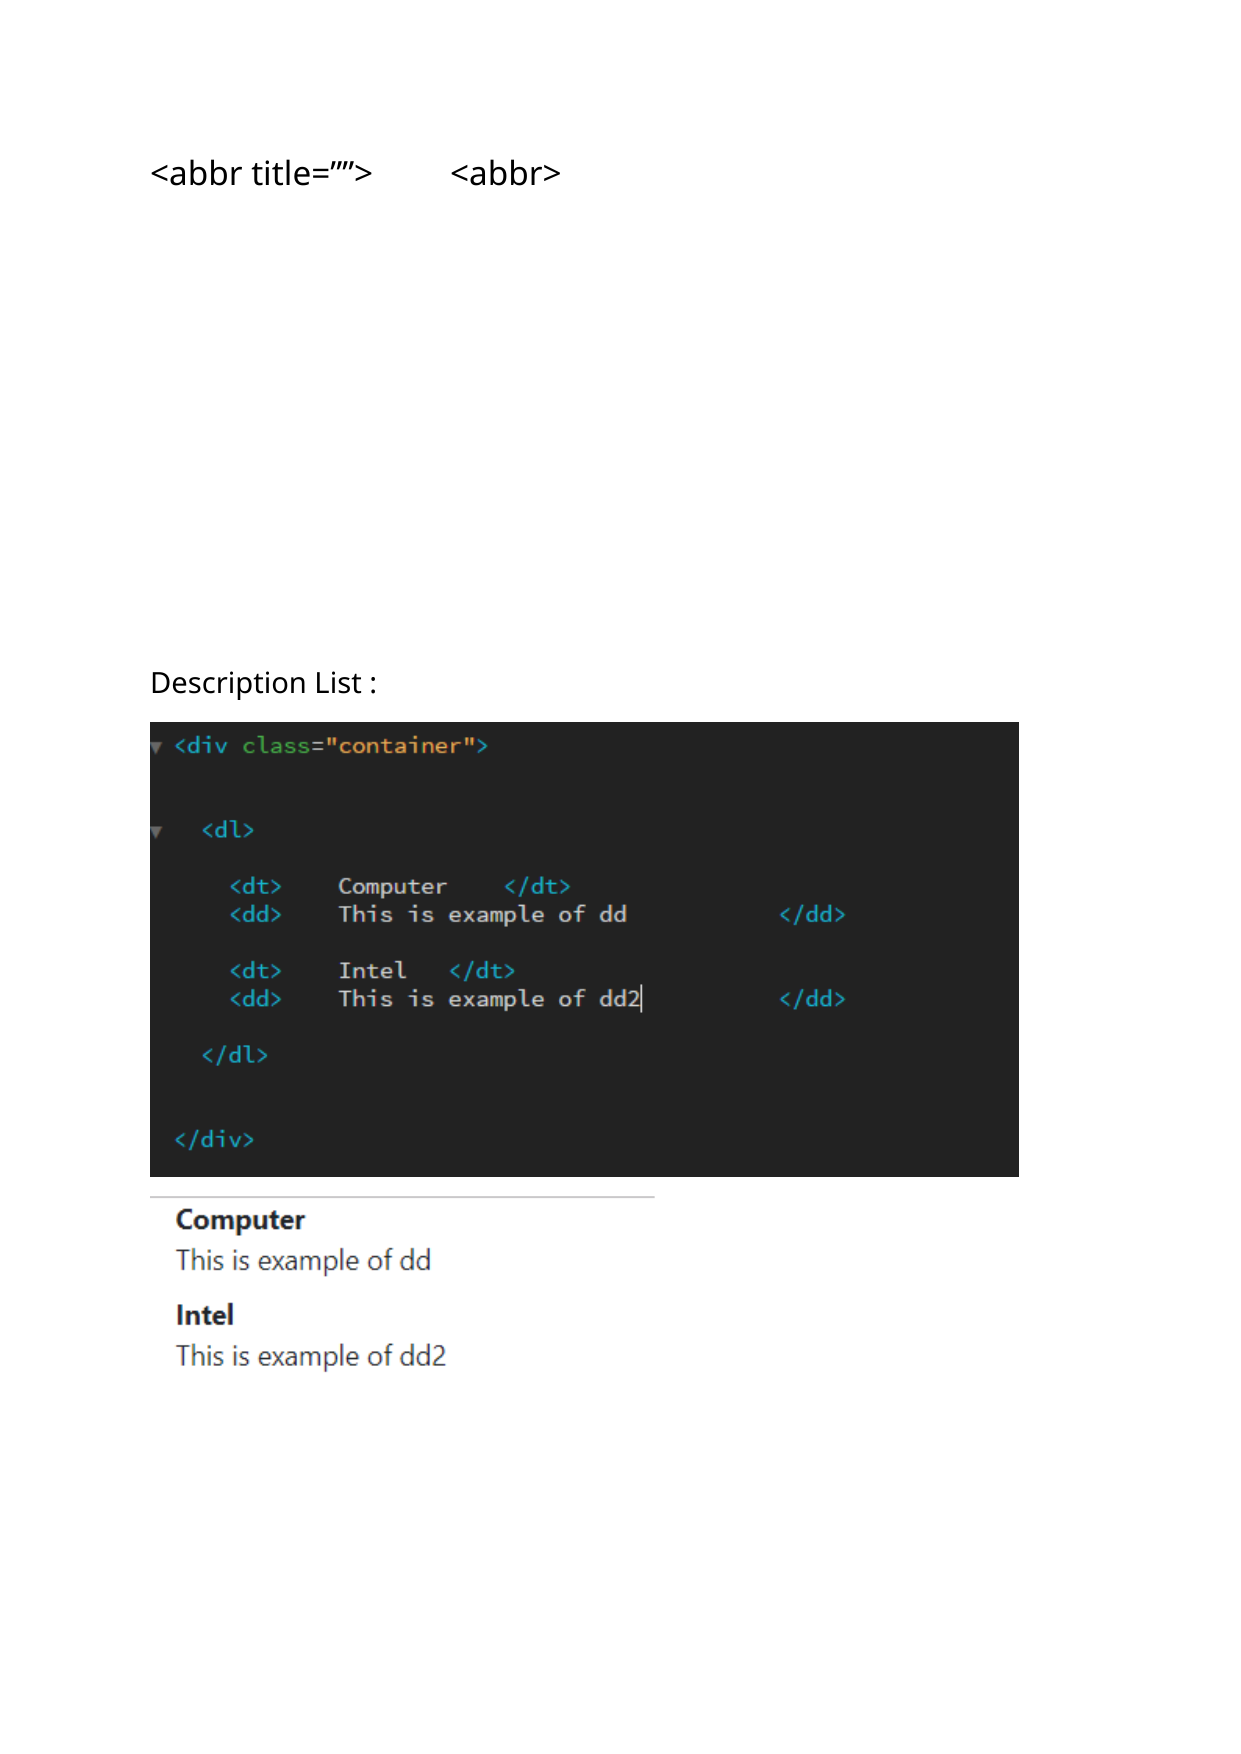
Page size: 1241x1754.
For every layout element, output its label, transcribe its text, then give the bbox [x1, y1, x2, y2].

picture [150, 1195, 655, 1554]
text <abbr title=””> <abbr> [150, 150, 1090, 195]
text Description List : [150, 663, 1090, 702]
picture [150, 722, 1019, 1177]
